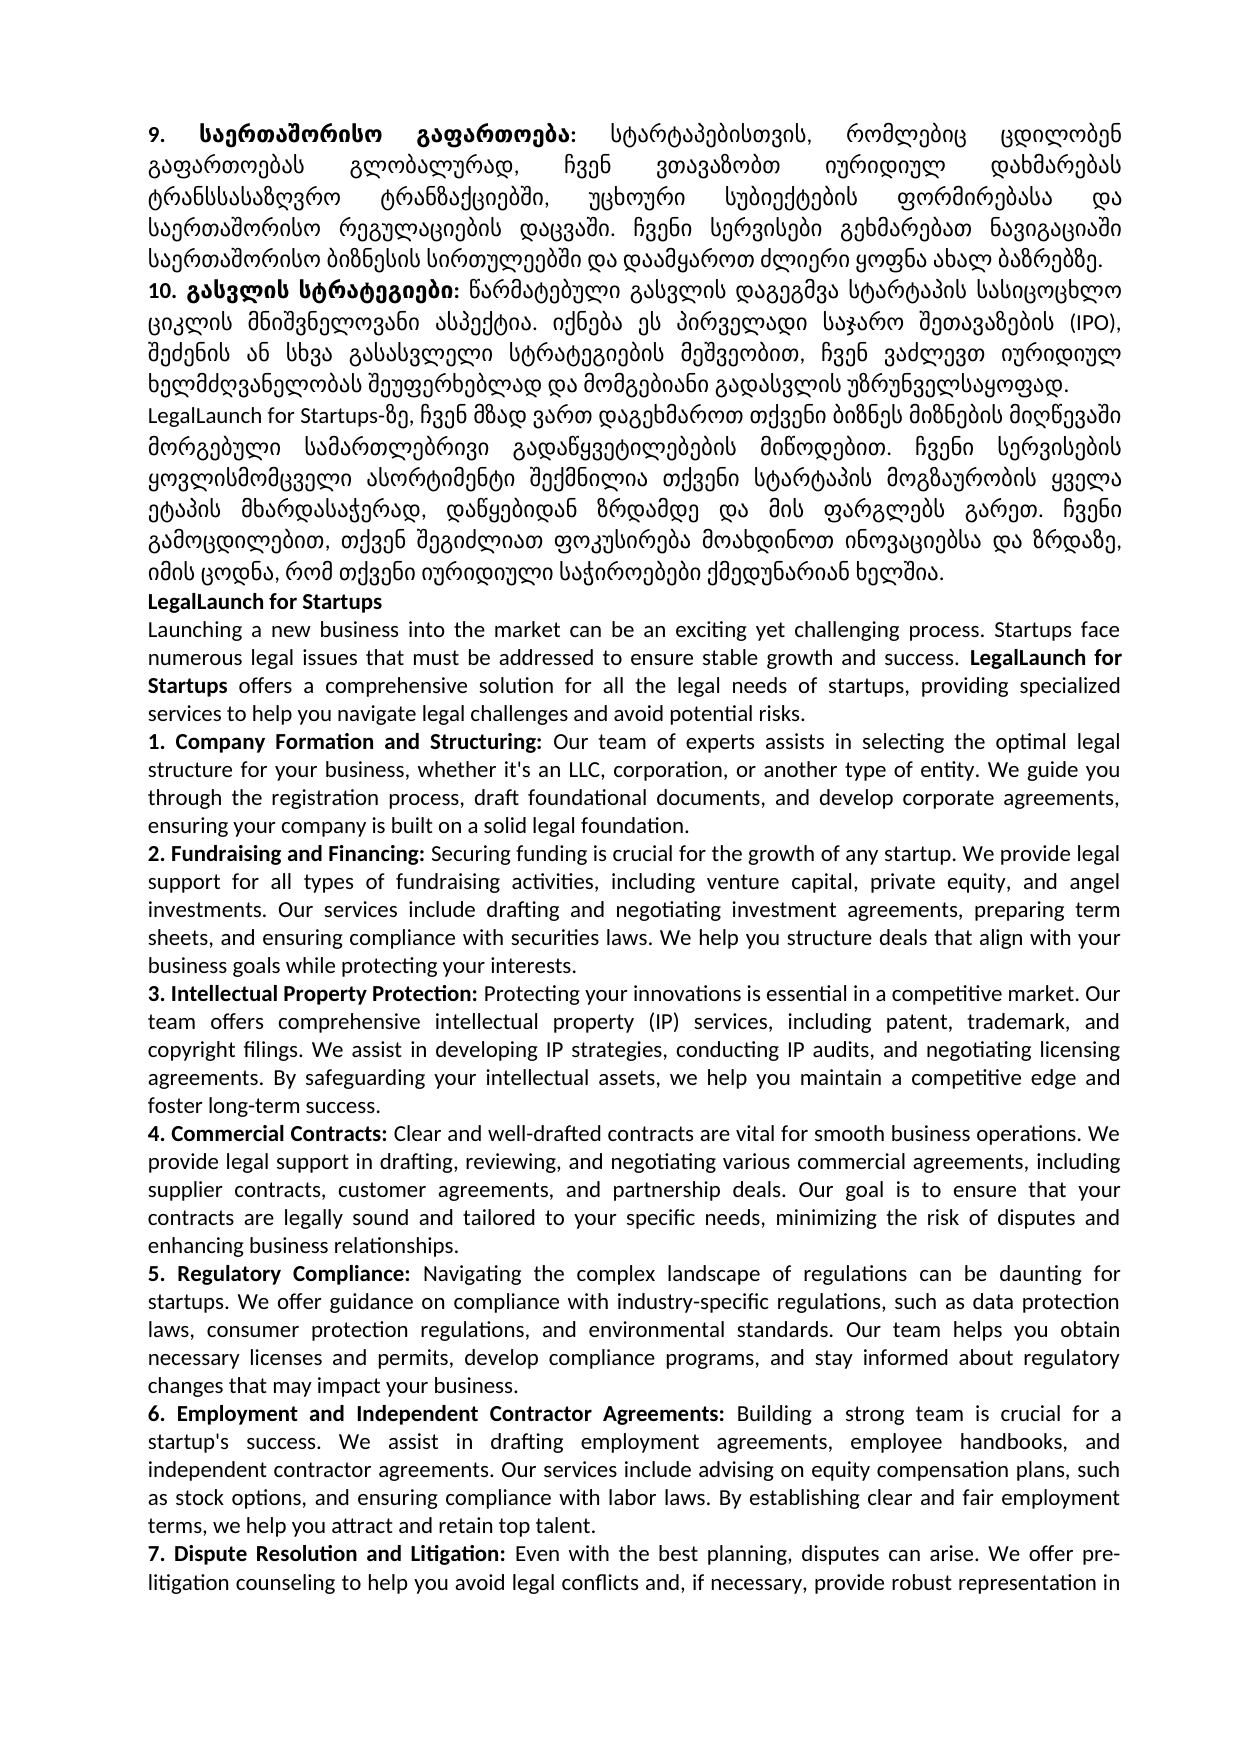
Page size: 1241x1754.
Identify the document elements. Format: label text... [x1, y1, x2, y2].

text 5. Regulatory Compliance: Navigating the complex landscape of regulations can be daunting for startups. We offer guidance on compliance with industry-specific regulations, such as data protection laws, consumer protection regulations, and environmental standards. Our team helps you obtain necessary licenses and permits, develop compliance programs, and stay informed about regulatory changes that may impact your business. [148, 1259, 1122, 1399]
text 9. საერთაშორისო გაფართოება: სტარტაპებისთვის, რომლებიც ცდილობენ გაფართოებას გლობალურად, ჩვენ ვთავაზობთ იურიდიულ დახმარებას ტრანსსასაზღვრო ტრანზაქციებში, უცხოური სუბიექტების ფორმირებასა და საერთაშორისო რეგულაციების დაცვაში. ჩვენი სერვისები გეხმარებათ ნავიგაციაში საერთაშორისო ბიზნესის სირთულეებში და დაამყაროთ ძლიერი ყოფნა ახალ ბაზრებზე. [148, 118, 1122, 274]
text 10. გასვლის სტრატეგიები: წარმატებული გასვლის დაგეგმვა სტარტაპის სასიცოცხლო ციკლის მნიშვნელოვანი ასპექტია. იქნება ეს პირველადი საჯარო შეთავაზების (IPO), შეძენის ან სხვა გასასვლელი სტრატეგიების მეშვეობით, ჩვენ ვაძლევთ იურიდიულ ხელმძღვანელობას შეუფერხებლად და მომგებიანი გადასვლის უზრუნველსაყოფად. [148, 274, 1122, 399]
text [148, 1539, 1122, 1596]
text LegalLaunch for Startups-ზე, ჩვენ მზად ვართ დაგეხმაროთ თქვენი ბიზნეს მიზნების მიღწევაში მორგებული სამართლებრივი გადაწყვეტილებების მიწოდებით. ჩვენი სერვისების ყოვლისმომცველი ასორტიმენტი შექმნილია თქვენი სტარტაპის მოგზაურობის ყველა ეტაპის მხარდასაჭერად, დაწყებიდან ზრდამდე და მის ფარგლებს გარეთ. ჩვენი გამოცდილებით, თქვენ შეგიძლიათ ფოკუსირება მოახდინოთ ინოვაციებსა და ზრდაზე, იმის ცოდნა, რომ თქვენი იურიდიული საჭიროებები ქმედუნარიან ხელშია. [148, 399, 1122, 587]
text 3. Intellectual Property Protection: Protecting your innovations is essential in a competitive market. Our team offers comprehensive intellectual property (IP) services, including patent, trademark, and copyright filings. We assist in developing IP strategies, conducting IP audits, and negotiating licensing agreements. By safeguarding your intellectual assets, we help you maintain a competitive edge and foster long-term success. [148, 979, 1122, 1119]
text 4. Commercial Contracts: Clear and well-drafted contracts are vital for smooth business operations. We provide legal support in drafting, reviewing, and negotiating various commercial agreements, including supplier contracts, customer agreements, and partnership deals. Our goal is to ensure that your contracts are legally sound and tailored to your specific needs, minimizing the risk of disputes and enhancing business relationships. [148, 1119, 1122, 1259]
text LegalLaunch for Startups [148, 587, 1122, 615]
text Launching a new business into the market can be an exciting yet challenging process. Startups face numerous legal issues that must be addressed to ensure stable growth and success. LegalLaunch for Startups offers a comprehensive solution for all the legal needs of startups, providing specialized services to help you navigate legal challenges and avoid potential risks. [148, 615, 1122, 727]
text 2. Fundraising and Financing: Securing funding is crucial for the growth of any startup. We provide legal support for all types of fundraising activities, including venture capital, private equity, and angel investments. Our services include drafting and negotiating investment agreements, preparing term sheets, and ensuring compliance with securities laws. We help you structure deals that align with your business goals while protecting your interests. [148, 839, 1122, 979]
text 1. Company Formation and Structuring: Our team of experts assists in selecting the optimal legal structure for your business, whether it's an LLC, corporation, or another type of entity. We guide you through the registration process, draft foundational documents, and develop corporate agreements, ensuring your company is built on a solid legal foundation. [148, 727, 1122, 839]
text 6. Employment and Independent Contractor Agreements: Building a strong team is crucial for a startup's success. We assist in drafting employment agreements, employee handbooks, and independent contractor agreements. Our services include advising on equity compensation plans, such as stock options, and ensuring compliance with labor laws. By establishing clear and fair employment terms, we help you attract and retain top talent. [148, 1399, 1122, 1539]
